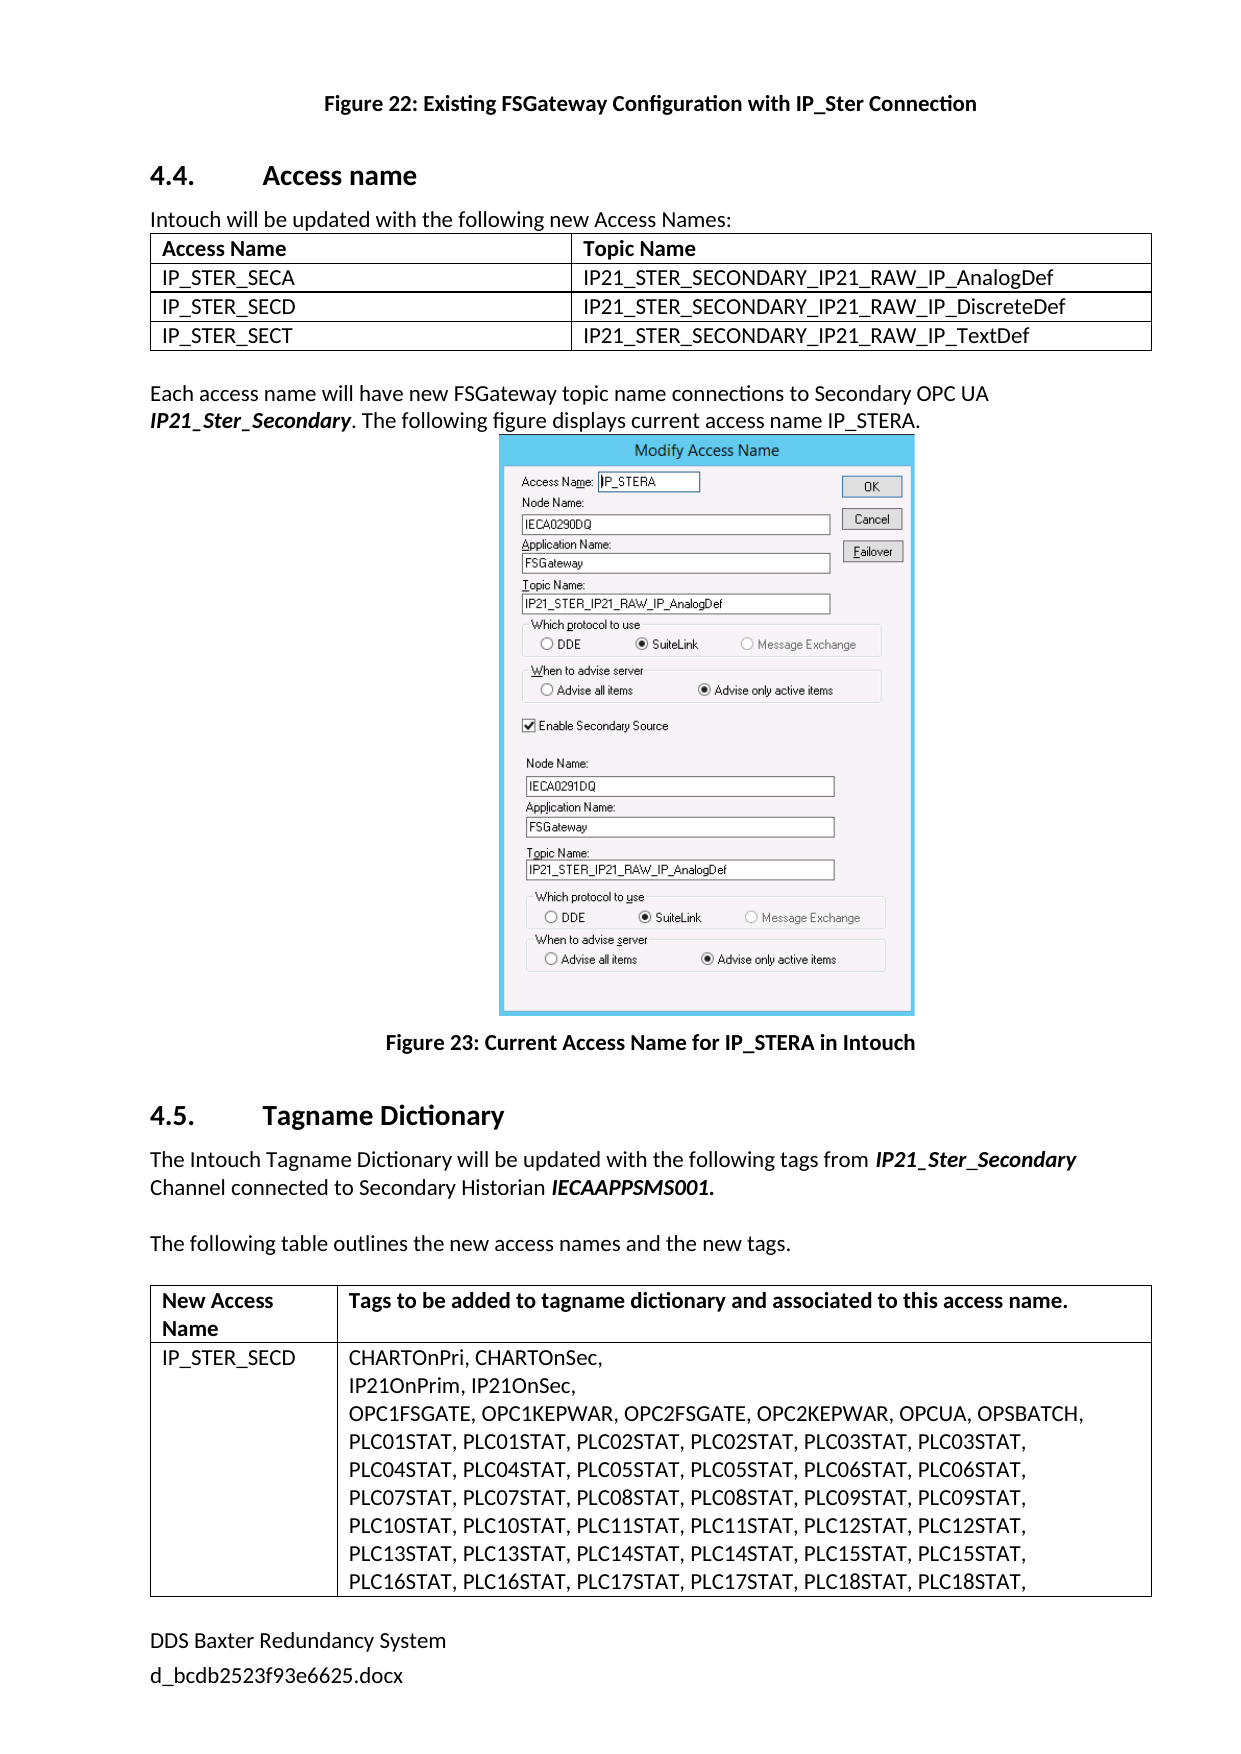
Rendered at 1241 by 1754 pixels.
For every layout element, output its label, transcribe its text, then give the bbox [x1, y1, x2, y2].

picture [499, 434, 915, 1016]
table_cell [338, 1343, 1151, 1596]
table_cell IP_STER_SECD [151, 1343, 337, 1596]
table_header Tags to be added to tagname dictionary and associated to this access name. [338, 1286, 1151, 1342]
table_cell IP_STER_SECD [151, 293, 571, 321]
text Each access name will have new FSGateway topic name connections to Secondary OPC UA IP21_Ster_Secondary. The following figure displays current access name IP_STERA. [150, 379, 1152, 435]
text The following table outlines the new access names and the new tags. [150, 1229, 1152, 1257]
table_cell IP_STER_SECA [151, 264, 571, 291]
table_header Topic Name [572, 234, 1151, 262]
subtitle Access name [150, 157, 1152, 193]
table_cell IP21_STER_SECONDARY_IP21_RAW_IP_AnalogDef [572, 264, 1151, 291]
table_header Access Name [151, 234, 571, 262]
table_cell IP21_STER_SECONDARY_IP21_RAW_IP_TextDef [572, 322, 1151, 349]
table_header New Access Name [151, 1286, 337, 1342]
subtitle Tagname Dictionary [150, 1097, 1152, 1133]
text The Intouch Tagname Dictionary will be updated with the following tags from IP21_Ster_Secondary Channel connected to Secondary Historian IECAAPPSMS001. [150, 1145, 1152, 1201]
text Intouch will be updated with the following new Access Names: [150, 205, 1152, 233]
table_cell IP_STER_SECT [151, 322, 571, 349]
table_cell IP21_STER_SECONDARY_IP21_RAW_IP_DiscreteDef [572, 293, 1151, 321]
